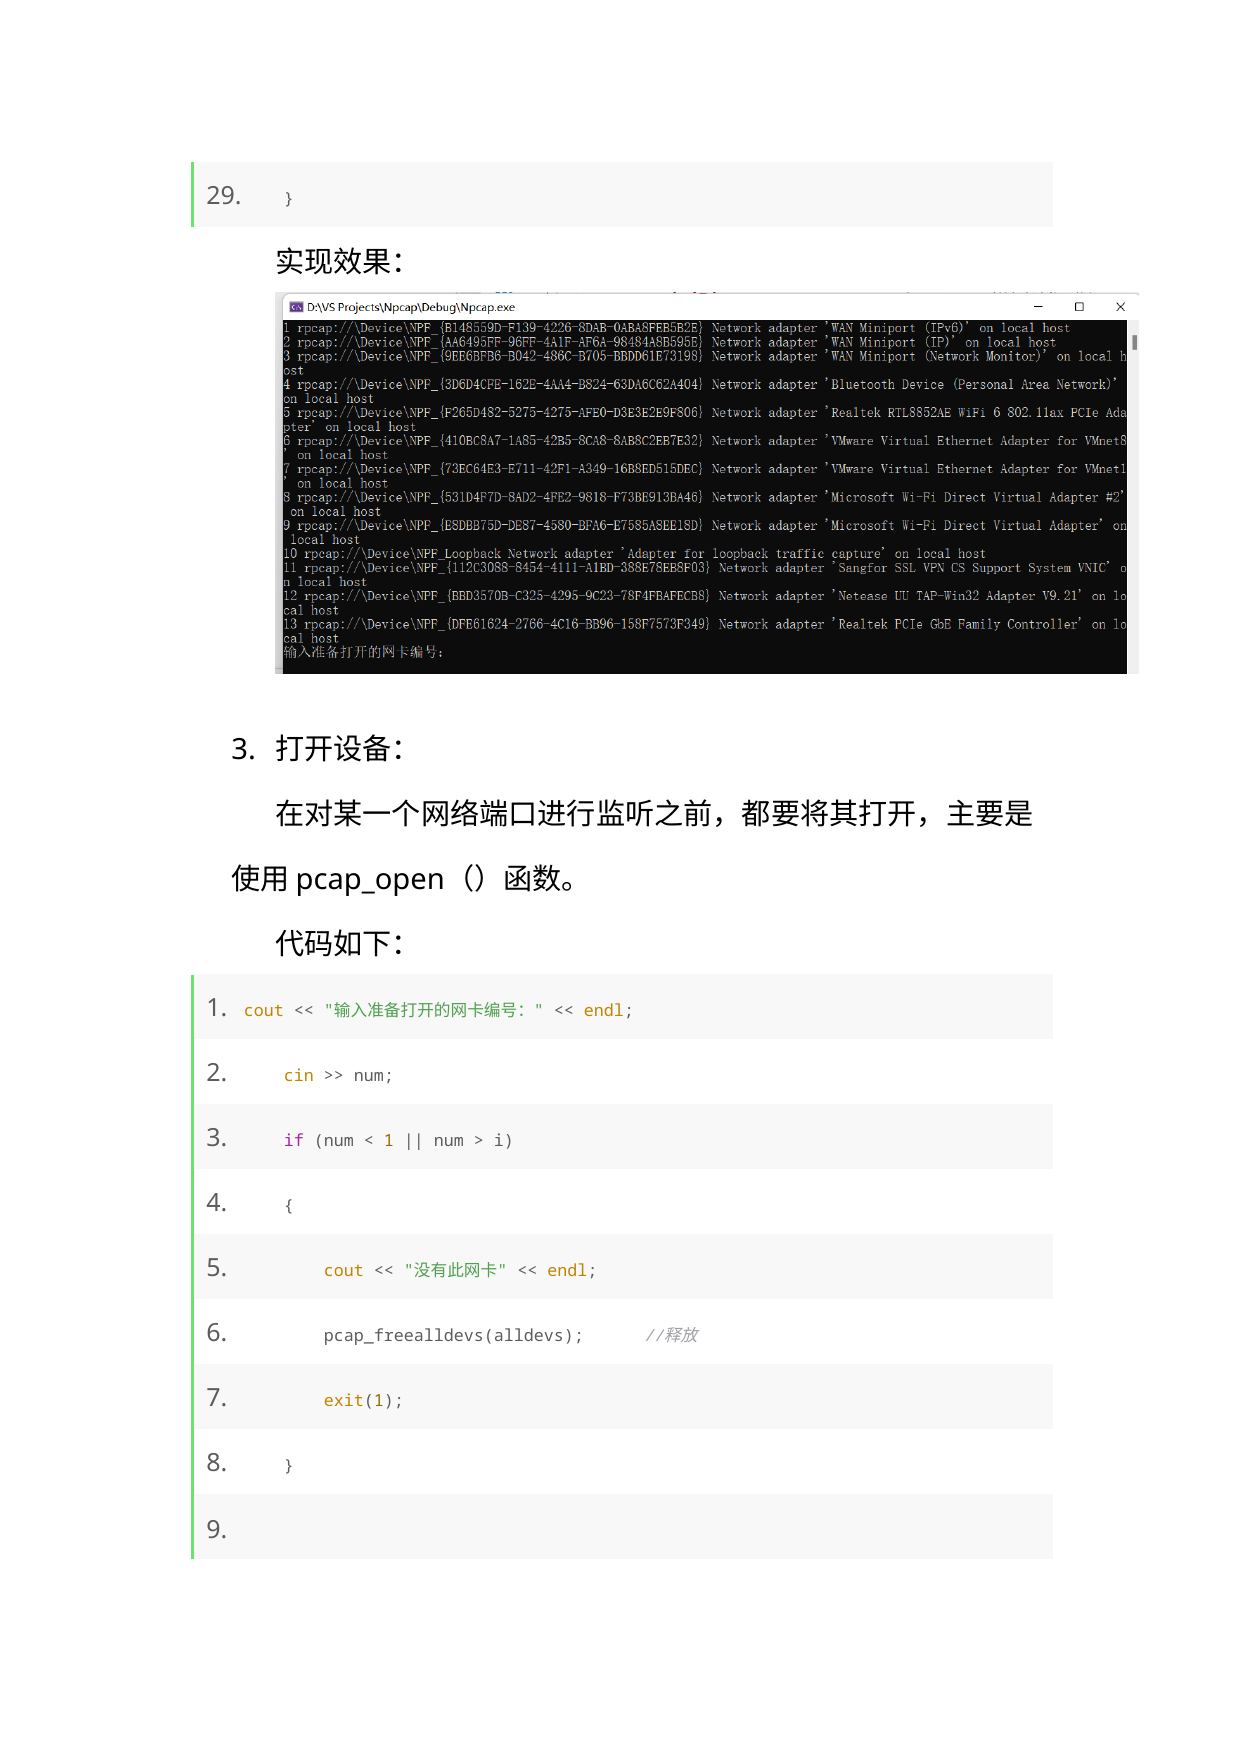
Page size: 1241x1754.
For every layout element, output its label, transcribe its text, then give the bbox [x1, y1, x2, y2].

list pcap_freealldevs(alldevs); //释放 [194, 1299, 1053, 1364]
list if (num < 1 || num > i) [194, 1104, 1053, 1169]
list { [194, 1169, 1053, 1234]
list 打开设备： [187, 714, 1053, 779]
list cin >> num; [194, 1039, 1053, 1104]
list 代码如下： [231, 909, 1053, 974]
picture [275, 292, 1139, 674]
list } [194, 162, 1053, 227]
list cout << "输入准备打开的网卡编号：" << endl; [191, 974, 1053, 1039]
list exit(1); [194, 1364, 1053, 1429]
list cout << "没有此网卡" << endl; [194, 1234, 1053, 1299]
list 在对某一个网络端口进行监听之前，都要将其打开，主要是使用pcap_open（）函数。 [231, 779, 1053, 909]
list } [194, 1429, 1053, 1494]
text 实现效果： [231, 227, 1053, 292]
